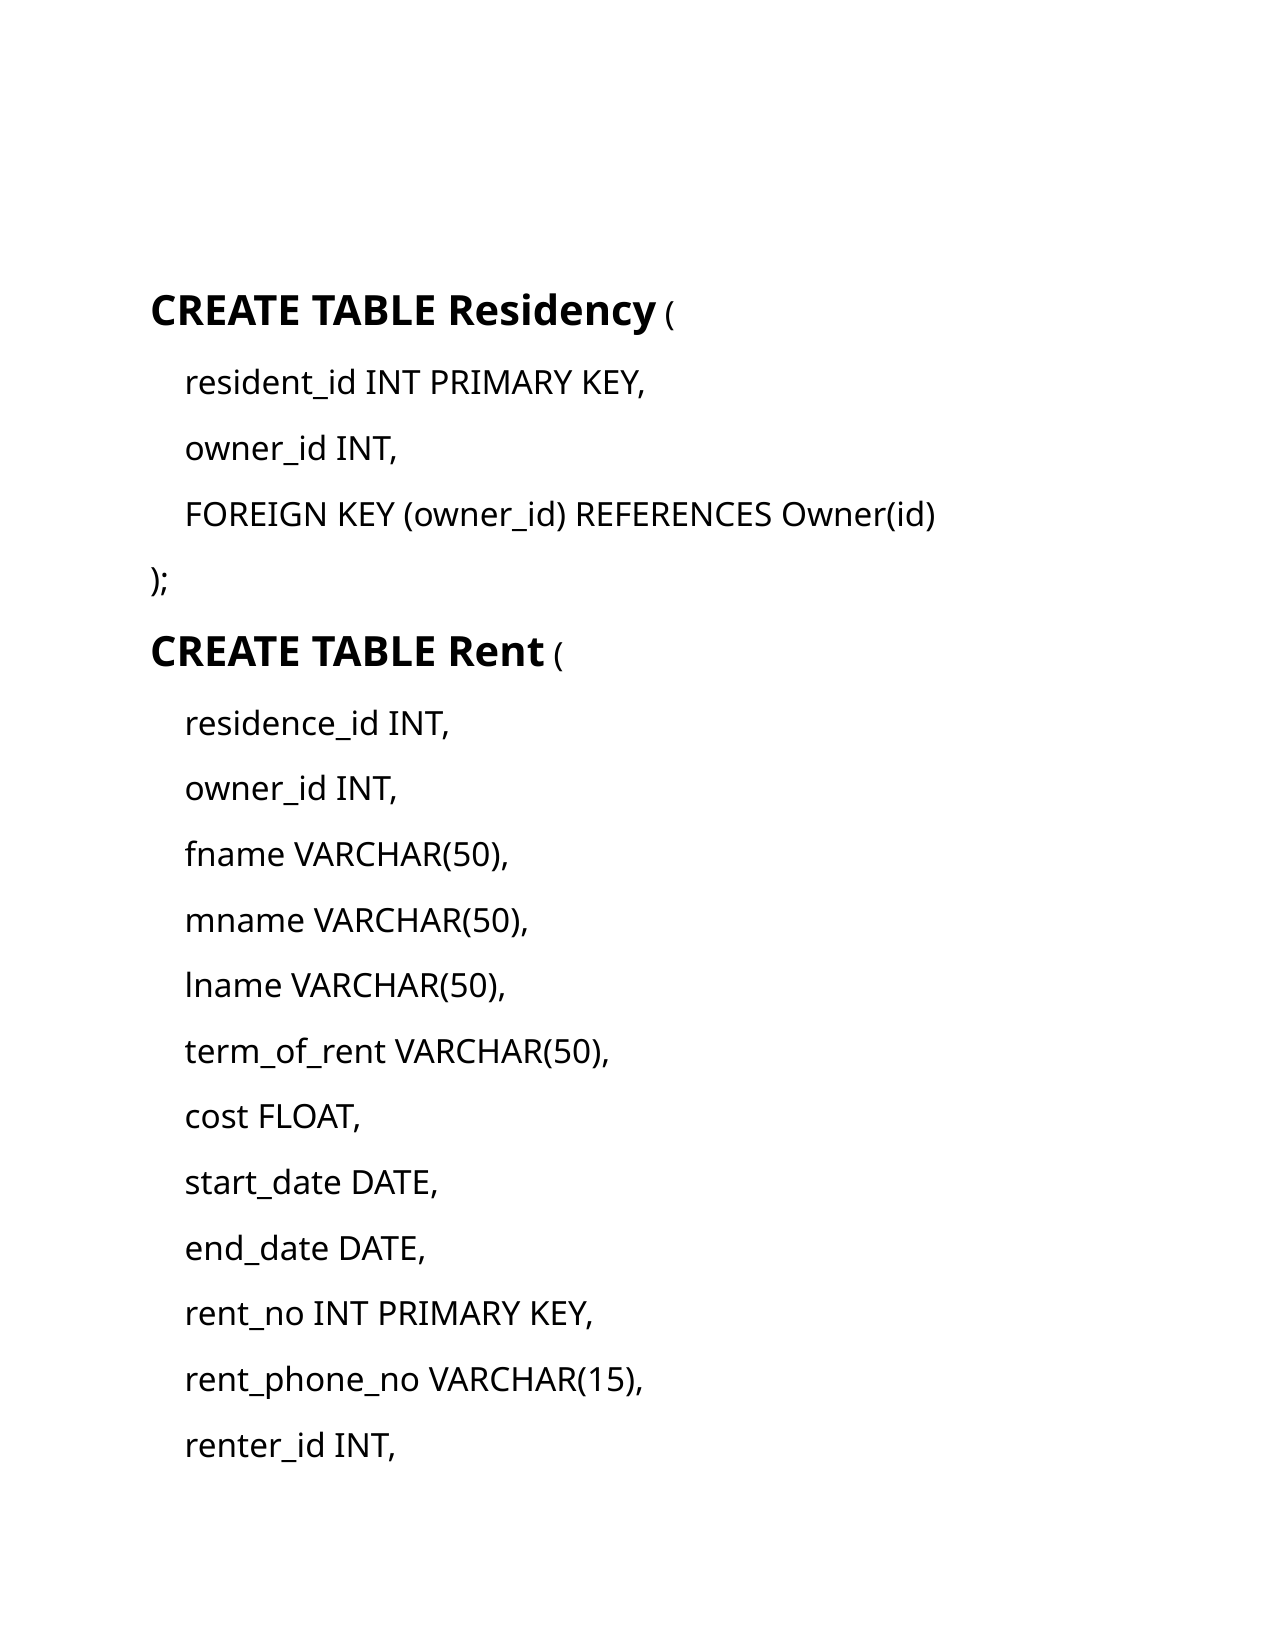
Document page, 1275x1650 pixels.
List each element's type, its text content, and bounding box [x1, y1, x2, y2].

text renter_id INT, [150, 1421, 1125, 1467]
text residence_id INT, [150, 699, 1125, 745]
text rent_phone_no VARCHAR(15), [150, 1356, 1125, 1401]
text lname VARCHAR(50), [150, 962, 1125, 1007]
text rent_no INT PRIMARY KEY, [150, 1290, 1125, 1336]
text mname VARCHAR(50), [150, 896, 1125, 942]
text end_date DATE, [150, 1224, 1125, 1270]
text FOREIGN KEY (owner_id) REFERENCES Owner(id) [150, 490, 1125, 536]
text resident_id INT PRIMARY KEY, [150, 359, 1125, 404]
text CREATE TABLE Rent ( [150, 622, 1125, 678]
text owner_id INT, [150, 425, 1125, 470]
text CREATE TABLE Residency ( [150, 281, 1125, 338]
text cost FLOAT, [150, 1093, 1125, 1139]
text start_date DATE, [150, 1159, 1125, 1204]
text owner_id INT, [150, 765, 1125, 811]
text fname VARCHAR(50), [150, 831, 1125, 876]
text term_of_rent VARCHAR(50), [150, 1028, 1125, 1073]
text ); [150, 556, 1125, 601]
